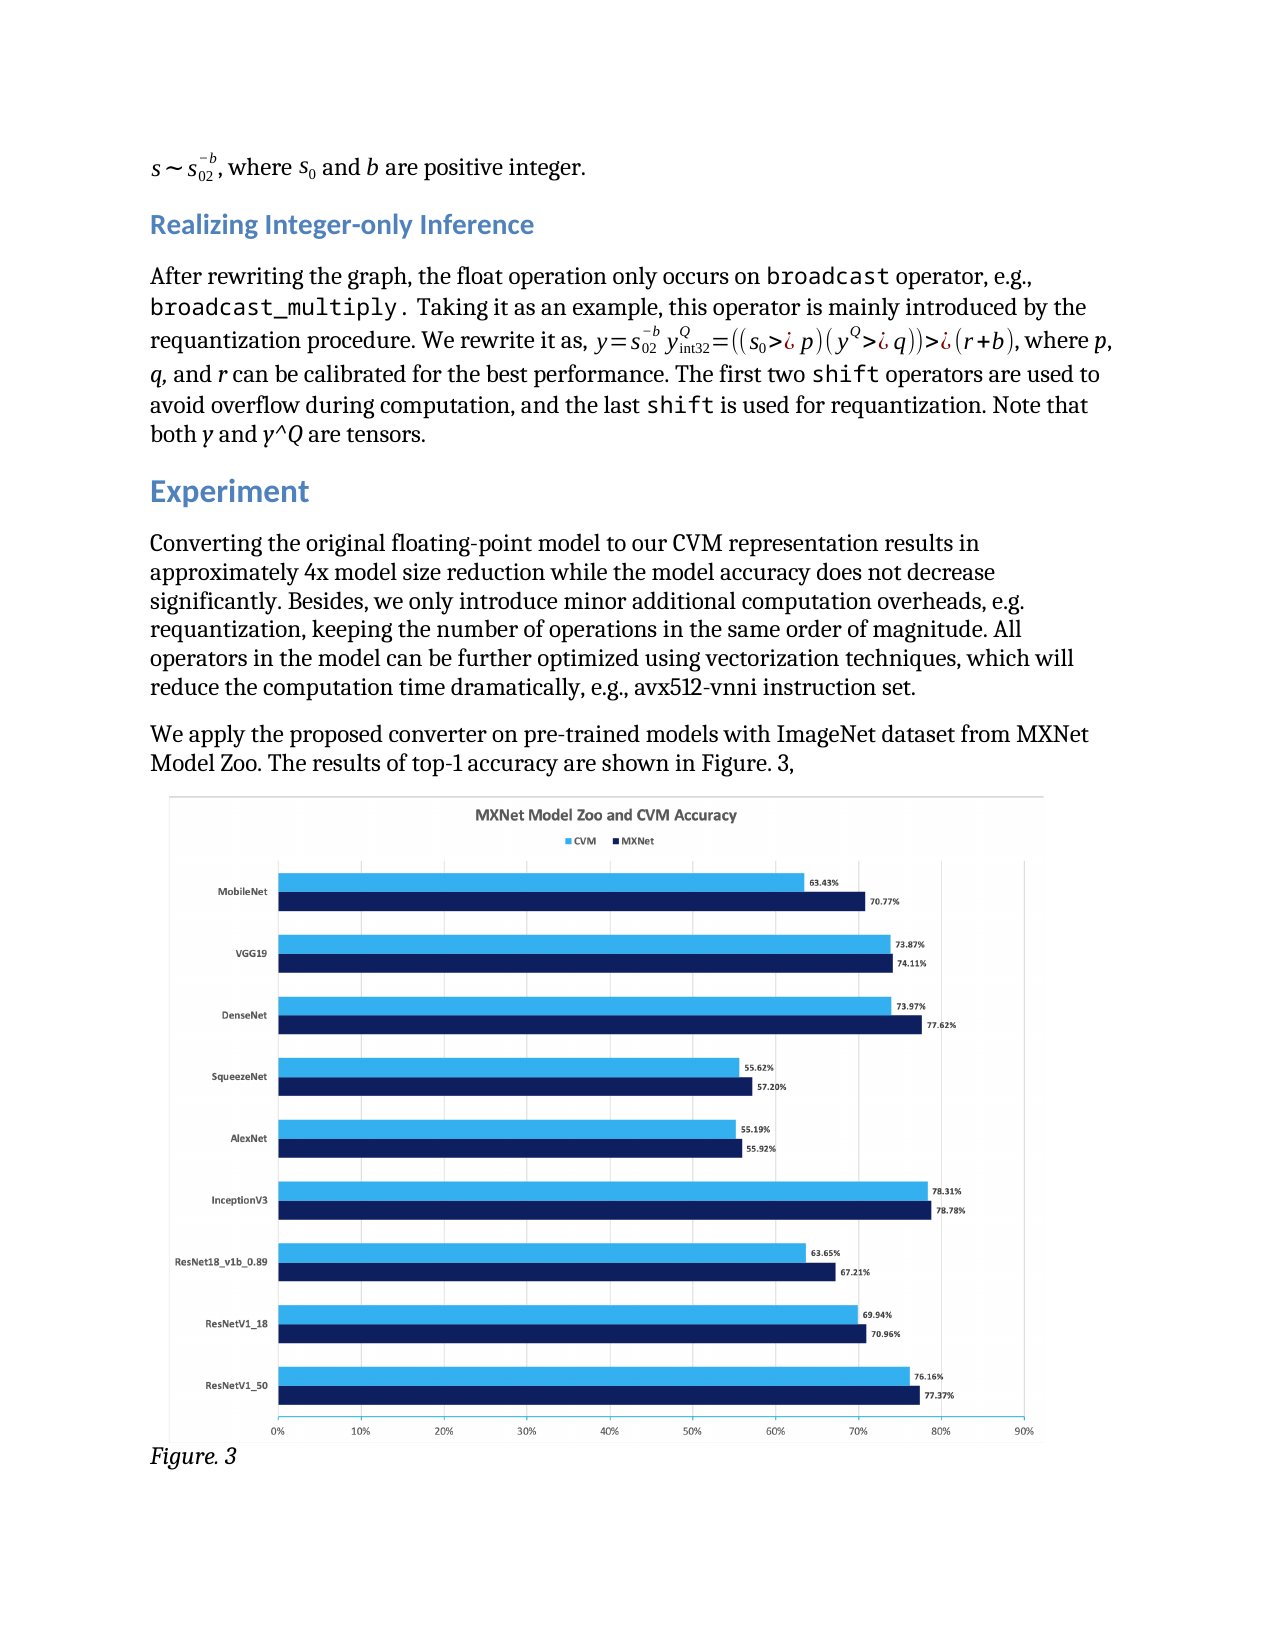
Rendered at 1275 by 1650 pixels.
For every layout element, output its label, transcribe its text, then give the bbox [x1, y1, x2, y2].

text We apply the proposed converter on pre-trained models with ImageNet dataset from MXNet Model Zoo. The results of top-1 accuracy are shown in Figure. 3, [150, 720, 1125, 778]
subtitle Realizing Integer-only Inference [150, 206, 1125, 241]
text After rewriting the graph, the float operation only occurs on broadcast operator, e.g., broadcast_multiply. Taking it as an example, this operator is mainly introduced by the requantization procedure. We rewrite it as, , where p, q, and r can be calibrated for the best performance. The first two shift operators are used to avoid overflow during computation, and the last shift is used for requantization. Note that both y and y^Q are tensors. [150, 260, 1125, 449]
text , where and are positive integer. [150, 150, 1125, 185]
subtitle Experiment [150, 469, 1125, 510]
text Converting the original floating-point model to our CVM representation results in approximately 4x model size reduction while the model accuracy does not decrease significantly. Besides, we only introduce minor additional computation overheads, e.g. requantization, keeping the number of operations in the same order of magnitude. All operators in the model can be further optimized using vectorization techniques, which will reduce the computation time dramatically, e.g., avx512-vnni instruction set. [150, 529, 1125, 702]
picture [168, 796, 1044, 1443]
